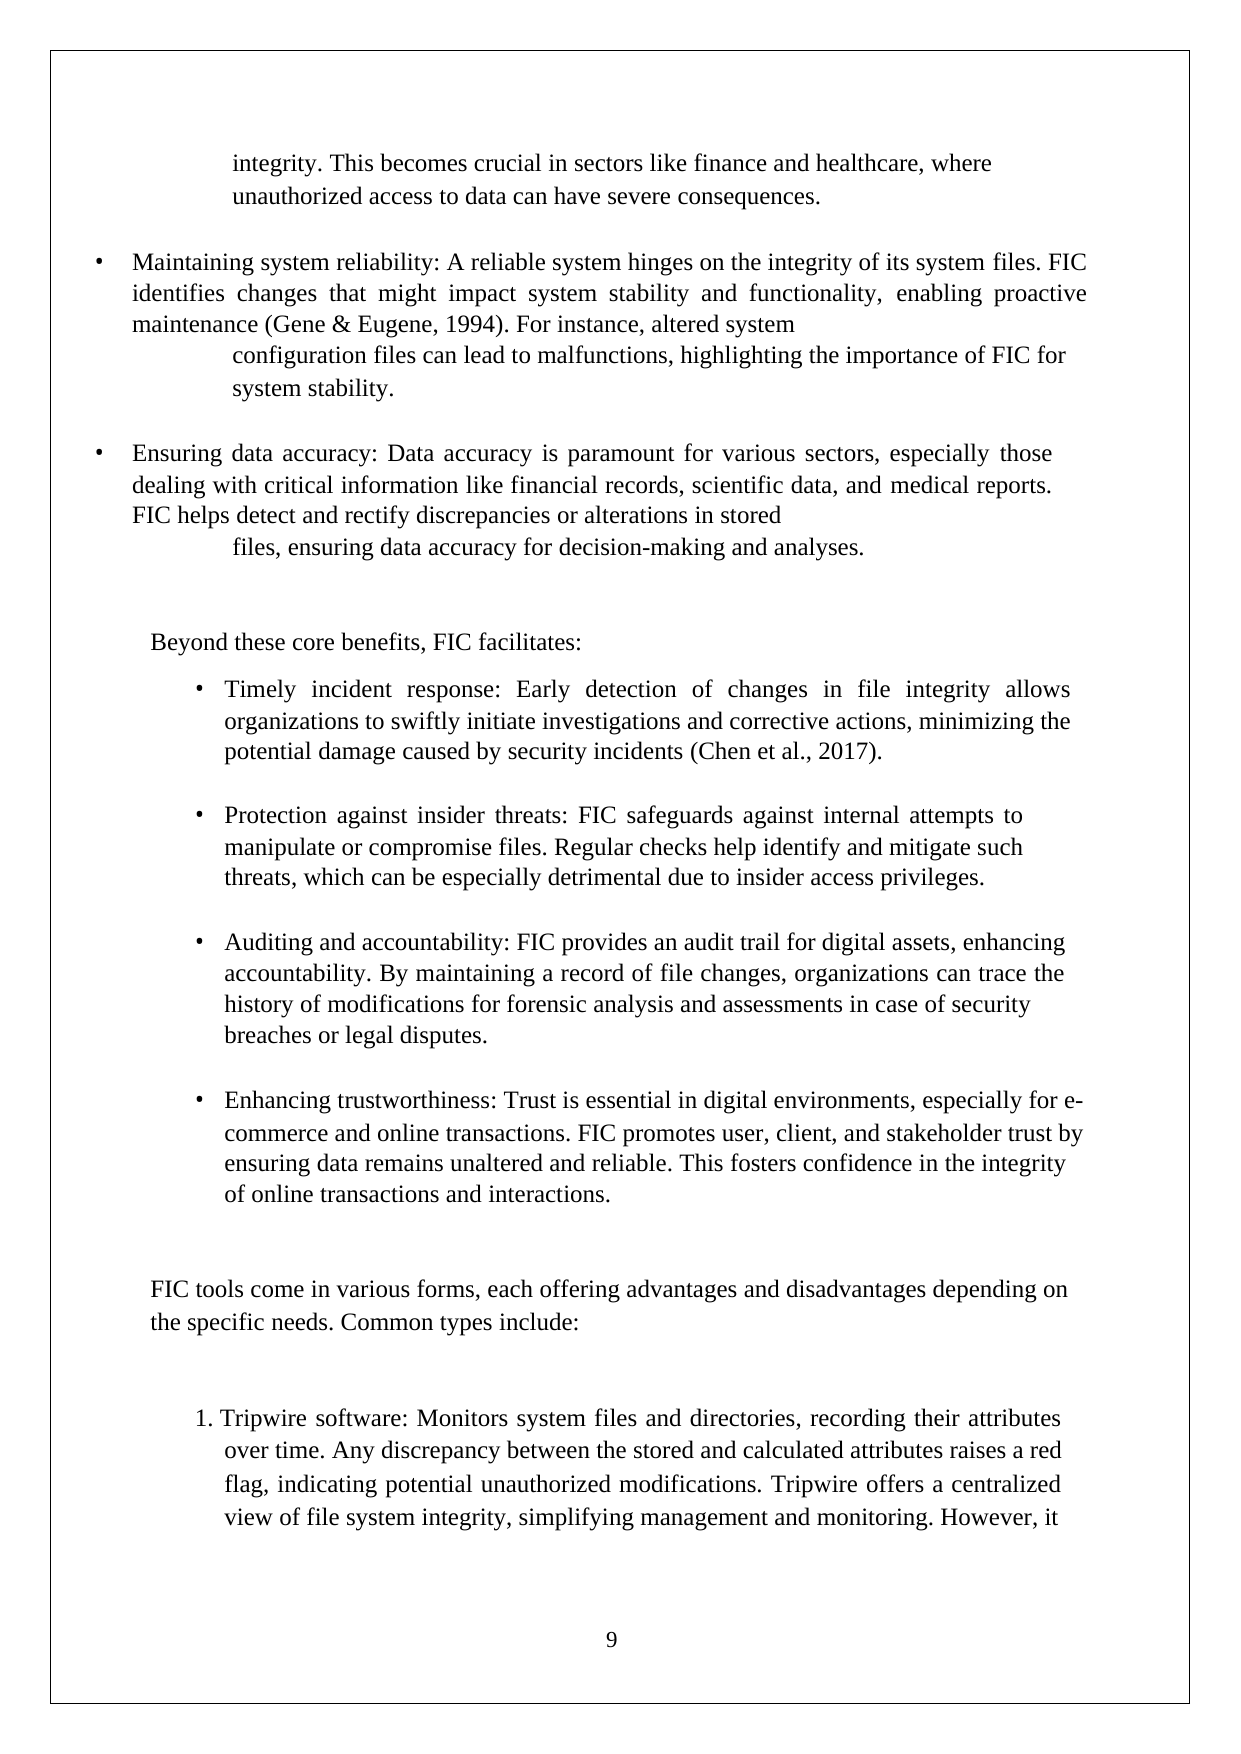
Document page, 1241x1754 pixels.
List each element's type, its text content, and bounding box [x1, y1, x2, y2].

list Auditing and accountability: FIC provides an audit trail for digital assets, enhancing accountability. By maintaining a record of file changes, organizations can trace the history of modifications for forensic analysis and assessments in case of security [194, 923, 1066, 1017]
text Beyond these core benefits, FIC facilitates: [150, 627, 1117, 656]
text FIC tools come in various forms, each offering advantages and disadvantages depending on the specific needs. Common types include: [150, 1274, 1069, 1336]
text of online transactions and interactions. [224, 1179, 1117, 1208]
list Ensuring data accuracy: Data accuracy is paramount for various sectors, especially those dealing with critical information like financial records, scientific data, and medical reports. FIC helps detect and rectify discrepancies or alterations in stored [94, 435, 1052, 529]
list Timely incident response: Early detection of changes in file integrity allows organizations to swiftly initiate investigations and corrective actions, minimizing the potential damage caused by security incidents (Chen et al., 2017). [194, 671, 1071, 765]
text breaches or legal disputes. [224, 1020, 1117, 1049]
text integrity. This becomes crucial in sectors like finance and healthcare, where unauthorized access to data can have severe consequences. [232, 148, 993, 210]
list Protection against insider threats: FIC safeguards against internal attempts to manipulate or compromise files. Regular checks help identify and mitigate such threats, which can be especially detrimental due to insider access privileges. [194, 797, 1023, 891]
list Maintaining system reliability: A reliable system hinges on the integrity of its system files. FIC identifies changes that might impact system stability and functionality, enabling proactive maintenance (Gene & Eugene, 1994). For instance, altered system [94, 243, 1087, 337]
list Tripwire software: Monitors system files and directories, recording their attributes over time. Any discrepancy between the stored and calculated attributes raises a red flag, indicating potential unauthorized modifications. Tripwire offers a centralized view of file system integrity, simplifying management and monitoring. However, it [194, 1403, 1062, 1530]
list Enhancing trustworthiness: Trust is essential in digital environments, especially for e- commerce and online transactions. FIC promotes user, client, and stakeholder trust by ensuring data remains unaltered and reliable. This fosters confidence in the integrity [194, 1082, 1084, 1176]
text configuration files can lead to malfunctions, highlighting the importance of FIC for system stability. [232, 340, 1067, 402]
text files, ensuring data accuracy for decision-making and analyses. [232, 532, 1117, 561]
